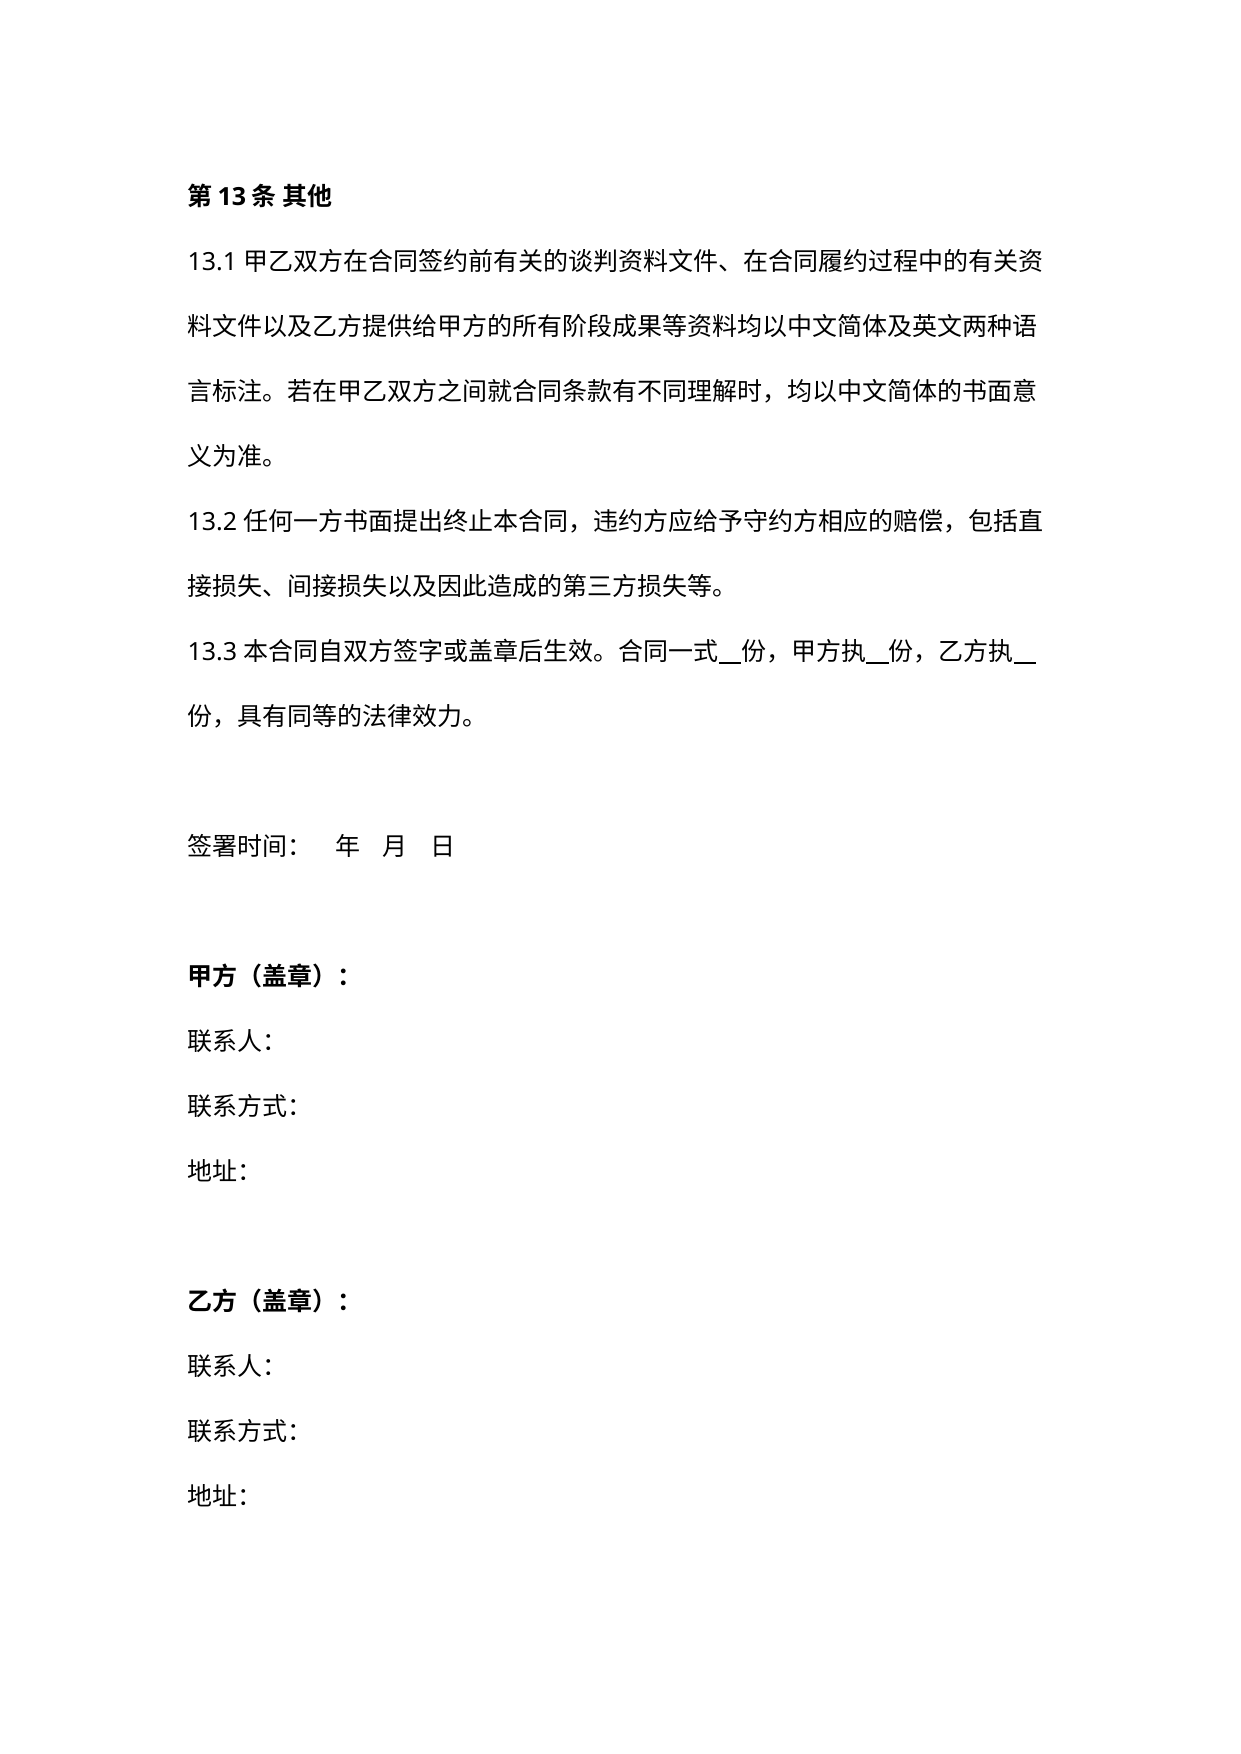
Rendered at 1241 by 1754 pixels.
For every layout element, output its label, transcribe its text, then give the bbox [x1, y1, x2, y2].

subtitle 第13条 其他 [187, 162, 1053, 227]
text 乙方（盖章）： [187, 1267, 1053, 1332]
text 甲方（盖章）： [187, 942, 1053, 1007]
text 联系方式： [187, 1397, 1053, 1462]
text 签署时间： 年 月 日 [187, 812, 1053, 877]
text 联系方式： [187, 1072, 1053, 1137]
text 13.1 甲乙双方在合同签约前有关的谈判资料文件、在合同履约过程中的有关资料文件以及乙方提供给甲方的所有阶段成果等资料均以中文简体及英文两种语言标注。若在甲乙双方之间就合同条款有不同理解时，均以中文简体的书面意义为准。 [187, 227, 1053, 487]
text 地址： [187, 1462, 1053, 1527]
text 地址： [187, 1137, 1053, 1202]
text 13.2 任何一方书面提出终止本合同，违约方应给予守约方相应的赔偿，包括直接损失、间接损失以及因此造成的第三方损失等。 [187, 487, 1053, 617]
text 联系人： [187, 1332, 1053, 1397]
text 13.3 本合同自双方签字或盖章后生效。合同一式 份，甲方执 份，乙方执 份，具有同等的法律效力。 [187, 617, 1053, 747]
text 联系人： [187, 1007, 1053, 1072]
